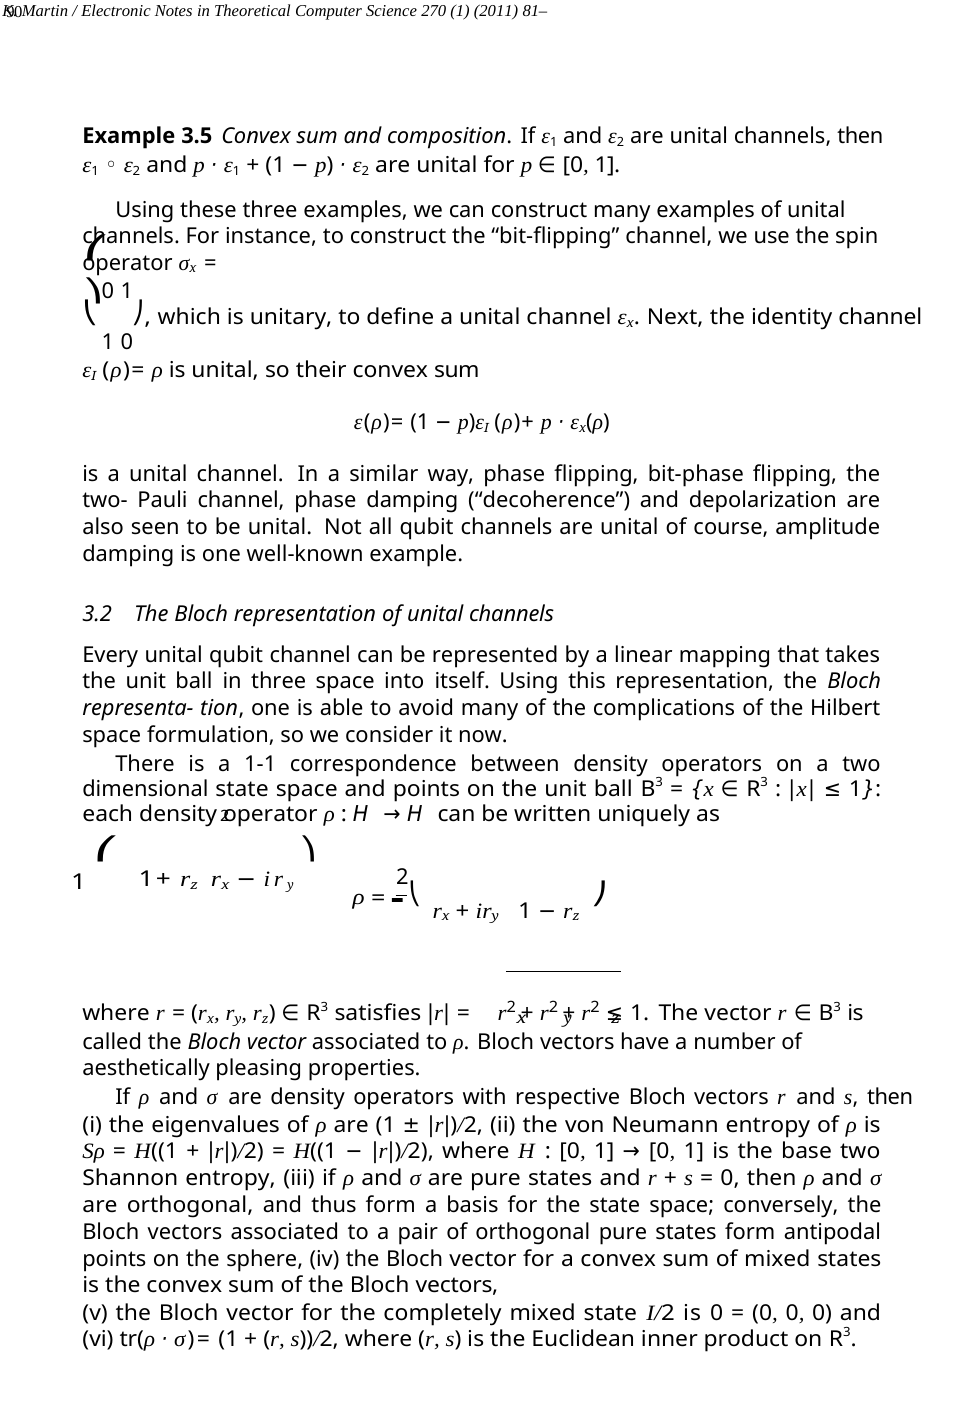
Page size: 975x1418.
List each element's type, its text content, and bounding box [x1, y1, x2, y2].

list The Bloch representation of unital channels [82, 598, 927, 627]
text Example 3.5 Convex sum and composition. If ε1 and ε2 are unital channels, then [82, 120, 927, 149]
text ⎝ ⎠, which is unitary, to define a unital channel εx. Next, the identity channel [82, 303, 927, 330]
text ε1 ◦ ε2 and p · ε1 + (1 − p) · ε2 are unital for p ∈ [0, 1]. [82, 149, 927, 179]
text Every unital qubit channel can be represented by a linear mapping that takes the unit ball in three space into itself. Using this representation, the Bloch representa- tion, one is able to avoid many of the complications of the Hilbert space formulation, so we consider it now. [82, 641, 881, 749]
text Using these three examples, we can construct many examples of unital channels. For instance, to construct the “bit-flipping” channel, we use the spin operator σx = [82, 196, 906, 276]
text (v) the Bloch vector for the completely mixed state I/2 is 0 = (0, 0, 0) and (vi) tr(ρ · σ)= (1 + (r, s))/2, where (r, s) is the Euclidean inner product on R3. [82, 1299, 881, 1353]
text called the Bloch vector associated to ρ. Bloch vectors have a number of aesthetically pleasing properties. [82, 1028, 927, 1082]
picture [391, 898, 403, 902]
text There is a 1-1 correspondence between density operators on a two dimensional state space and points on the unit ball B3 = {x ∈ R3 : |x| ≤ 1}: each density operator ρ : H → H can be written uniquely as [82, 751, 881, 828]
text is a unital channel. In a similar way, phase flipping, bit-phase flipping, the two- Pauli channel, phase damping (“decoherence”) and depolarization are also seen to be unital. Not all qubit channels are unital of course, amplitude damping is one well-known example. [82, 460, 881, 567]
text ε(ρ)= (1 − p)εI (ρ)+ p · εx(ρ) [71, 406, 892, 436]
text (i) the eigenvalues of ρ are (1 ± |r|)/2, (ii) the von Neumann entropy of ρ is Sρ = H((1 + |r|)/2) = H((1 − |r|)/2), where H : [0, 1] → [0, 1] is the base two Shannon entropy, (iii) if ρ and σ are pure states and r + s = 0, then ρ and σ are orthogonal, and thus form a basis for the state space; conversely, the Bloch vectors associated to a pair of orthogonal pure states form antipodal points on the sphere, (iv) the Bloch vector for a convex sum of mixed states is the convex sum of the Bloch vectors, [82, 1111, 881, 1299]
text εI (ρ)= ρ is unital, so their convex sum [82, 354, 927, 384]
text where r = (rx, ry, rz) ∈ R3 satisfies |r| = r2 + r2 + r2 ≤ 1. The vector r ∈ B3 is [82, 969, 927, 1027]
text If ρ and σ are density operators with respective Bloch vectors r and s, then [115, 1082, 927, 1110]
text 0 1 [101, 281, 927, 303]
text 1 ⎛ 1+ rz rx − iry⎞ [71, 836, 916, 896]
text 1 0 [101, 330, 927, 354]
